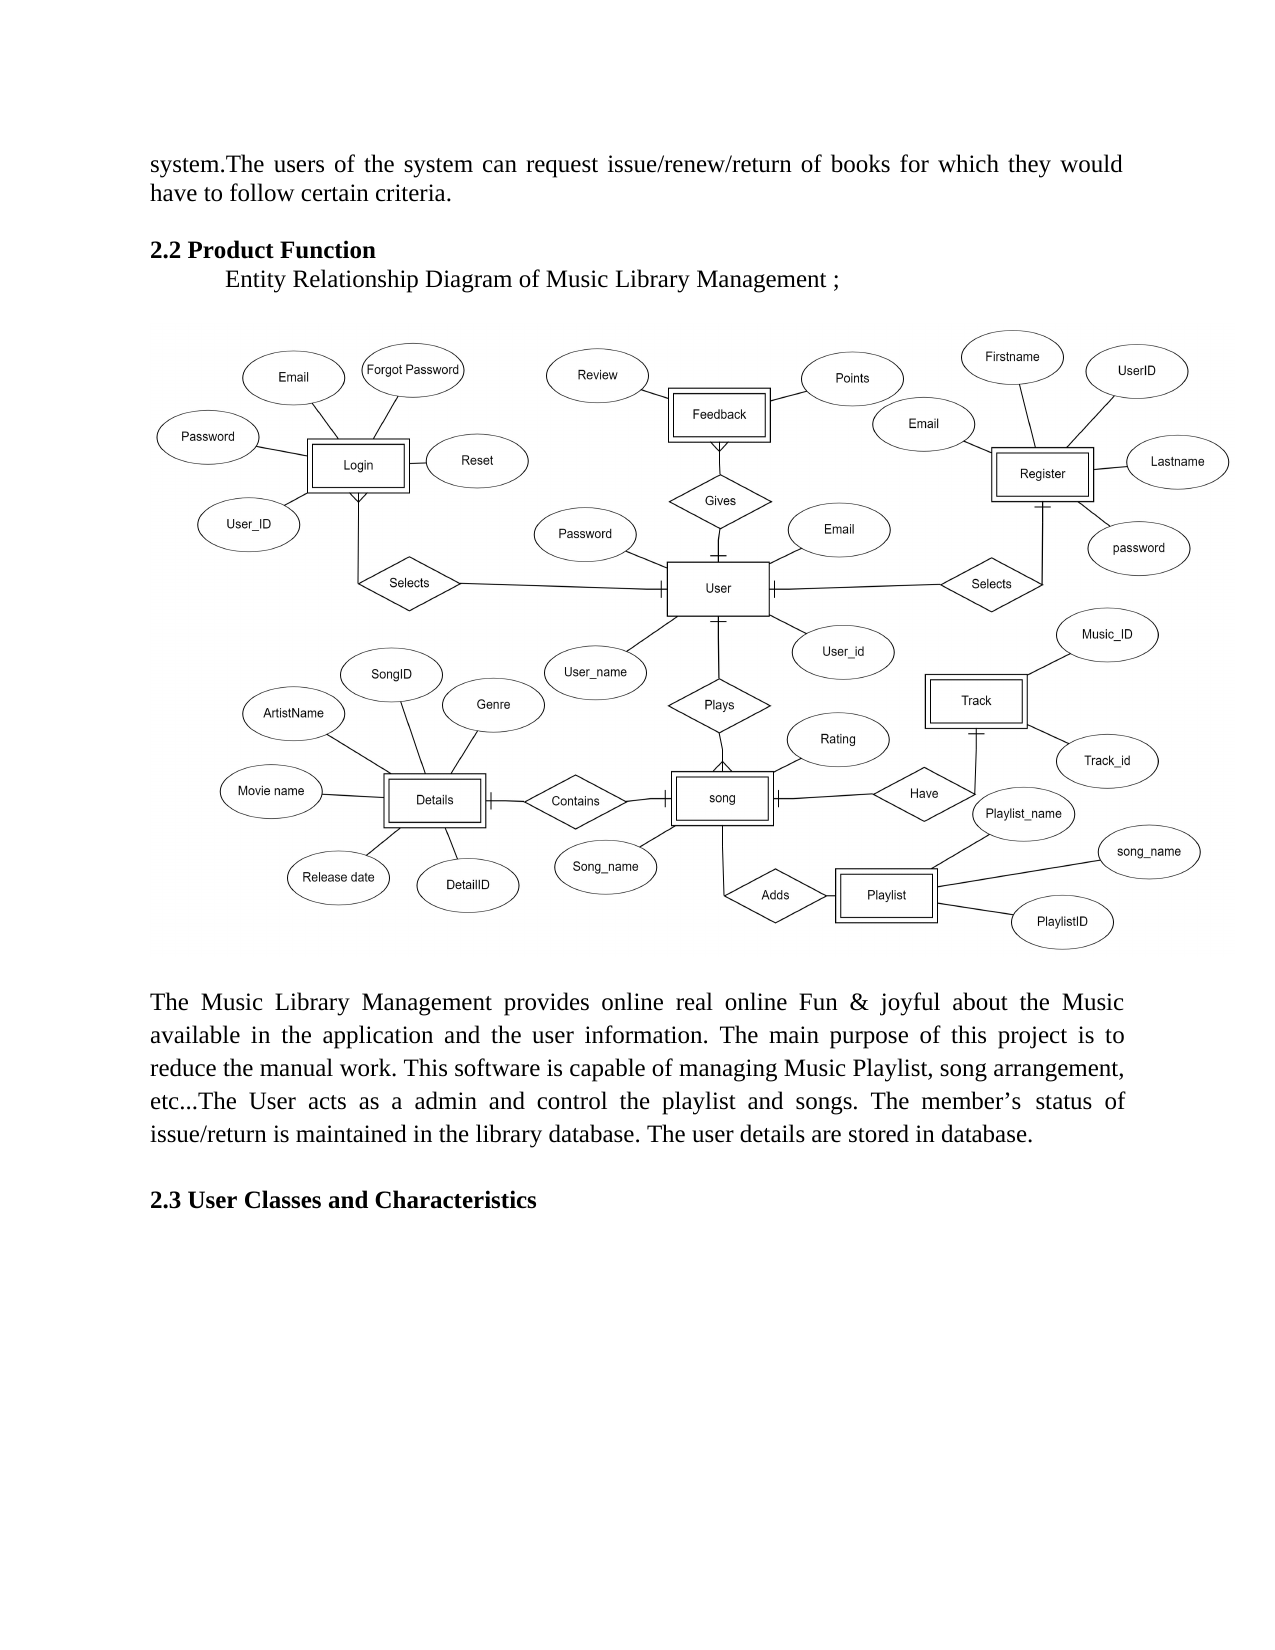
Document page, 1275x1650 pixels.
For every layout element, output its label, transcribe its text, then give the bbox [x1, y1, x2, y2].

text The Music Library Management provides online real online Fun & joyful about the Music available in the application and the user information. The main purpose of this project is to reduce the manual work. This software is capable of managing Music Playlist, song arrangement, etc...The User acts as a admin and control the playlist and songs. The member’s status of issue/return is maintained in the library database. The user details are stored in database. [150, 987, 1125, 1148]
text system.The users of the system can request issue/renew/return of books for which they would have to follow certain criteria. [150, 149, 1124, 207]
picture [150, 323, 1235, 957]
text Entity Relationship Diagram of Music Library Management ; [225, 264, 1212, 293]
subtitle Product Function [150, 236, 1212, 264]
subtitle User Classes and Characteristics [150, 1186, 1212, 1214]
